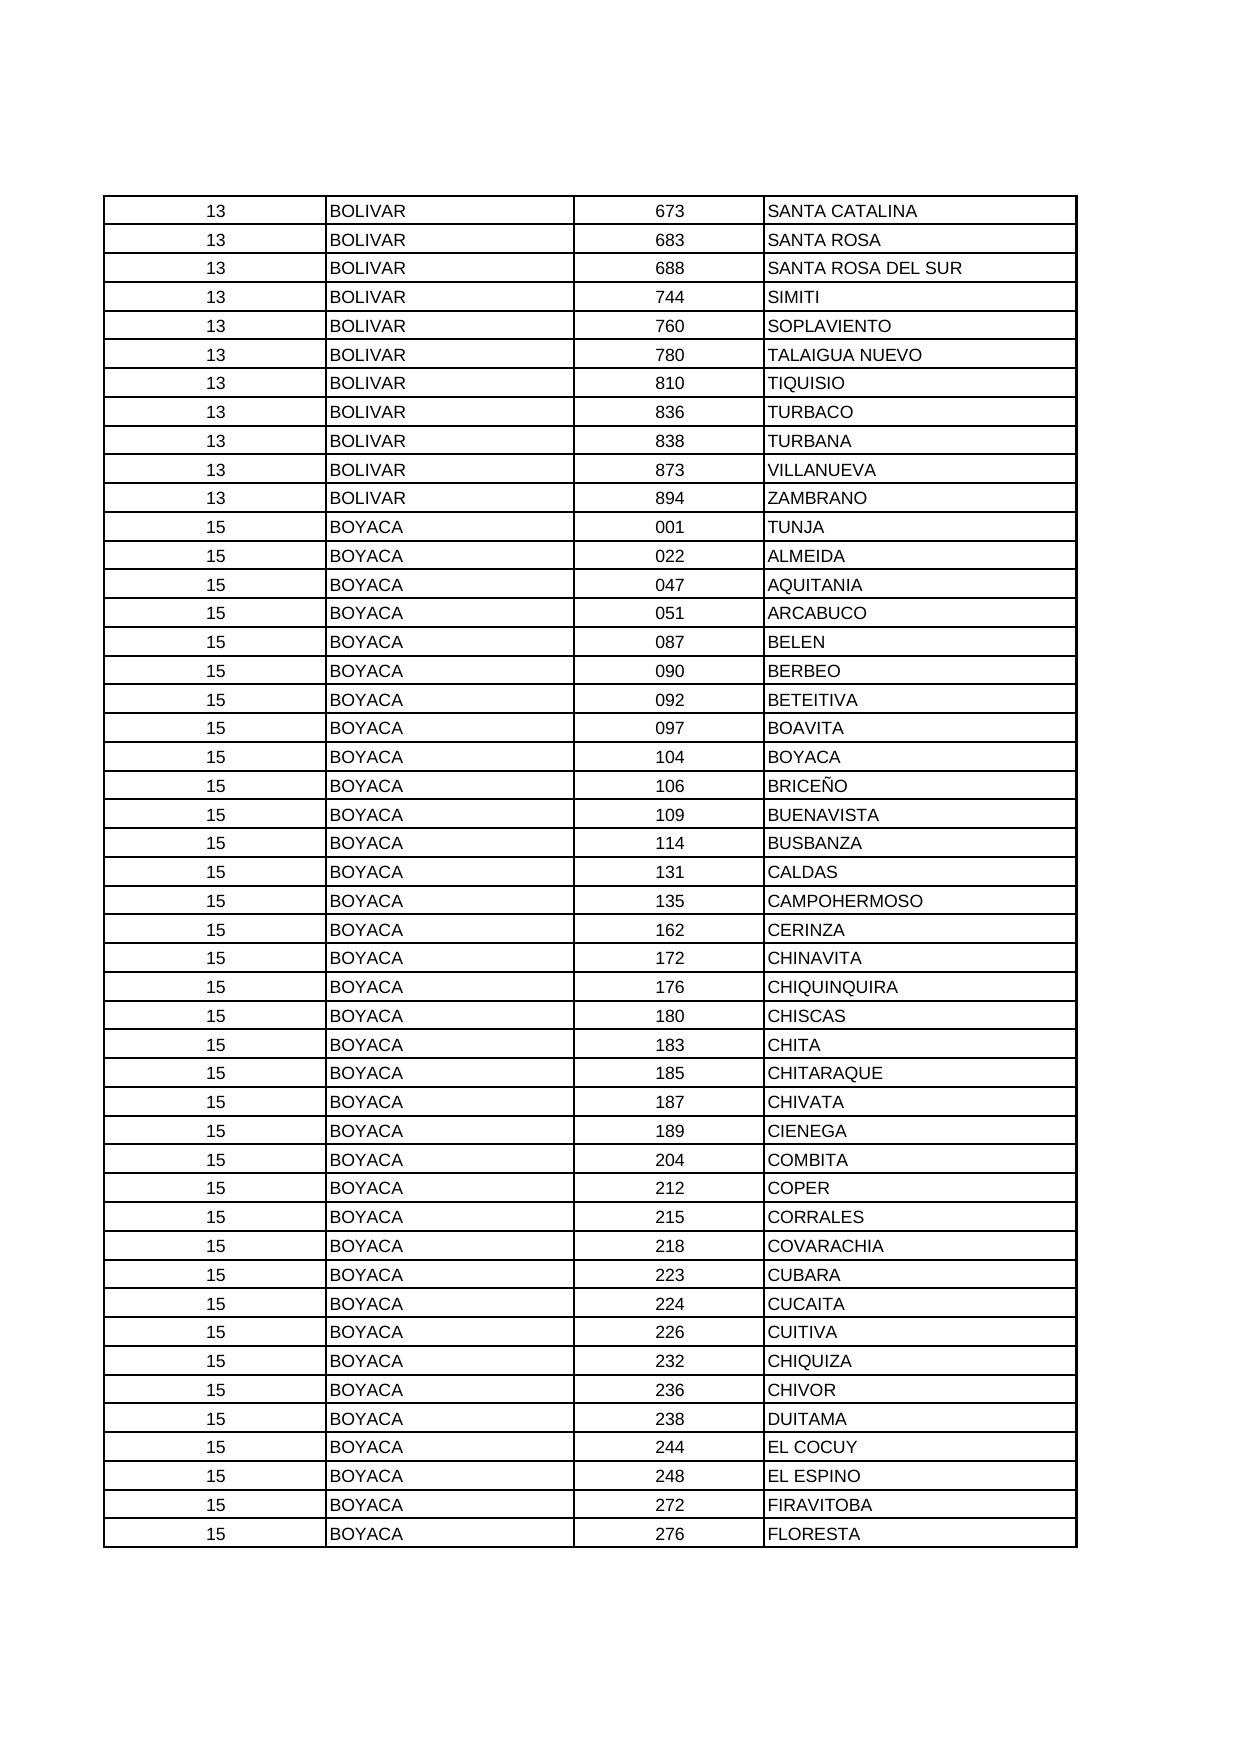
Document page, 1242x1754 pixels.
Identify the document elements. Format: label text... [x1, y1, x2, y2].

table_cell 13 [105, 369, 325, 396]
table_cell DUITAMA [765, 1404, 1075, 1431]
table_cell 780 [575, 340, 763, 367]
table_cell EL COCUY [765, 1433, 1075, 1460]
table_cell 15 [105, 657, 325, 683]
table_cell CUITIVA [765, 1318, 1075, 1345]
table_cell CAMPOHERMOSO [765, 887, 1075, 913]
table_cell BERBEO [765, 657, 1075, 683]
table_cell BOYACA [327, 1174, 573, 1201]
table_cell 15 [105, 858, 325, 884]
table_cell 13 [105, 225, 325, 252]
table_cell 172 [575, 944, 763, 971]
table_cell 15 [105, 973, 325, 999]
table_cell ZAMBRANO [765, 484, 1075, 511]
table_cell 15 [105, 772, 325, 798]
table_cell 15 [105, 743, 325, 769]
table_cell BOYACA [327, 1462, 573, 1488]
table_cell BOYACA [327, 915, 573, 942]
table_cell 001 [575, 513, 763, 539]
table_cell 15 [105, 1203, 325, 1229]
table_cell BOYACA [327, 542, 573, 568]
table_cell 187 [575, 1088, 763, 1114]
table_cell 183 [575, 1030, 763, 1057]
table_cell 15 [105, 1261, 325, 1287]
table_cell BRICEÑO [765, 772, 1075, 798]
table_cell BOLIVAR [327, 340, 573, 367]
table_cell 092 [575, 685, 763, 712]
table_cell CIENEGA [765, 1117, 1075, 1143]
table_cell 223 [575, 1261, 763, 1287]
table_cell 15 [105, 714, 325, 741]
table_cell 15 [105, 1433, 325, 1460]
table_cell 272 [575, 1491, 763, 1517]
table_cell 15 [105, 628, 325, 654]
table_cell 894 [575, 484, 763, 511]
table_cell 15 [105, 542, 325, 568]
table_cell BOLIVAR [327, 484, 573, 511]
table_cell BOYACA [327, 1261, 573, 1287]
table_cell BOYACA [327, 800, 573, 827]
table_cell 13 [105, 312, 325, 338]
table_header SANTA CATALINA [765, 197, 1075, 223]
table_cell 238 [575, 1404, 763, 1431]
table_cell 13 [105, 455, 325, 482]
table_cell 109 [575, 800, 763, 827]
table_cell 15 [105, 685, 325, 712]
table_cell BOYACA [327, 1404, 573, 1431]
table_cell BOYACA [327, 1145, 573, 1172]
table_cell SOPLAVIENTO [765, 312, 1075, 338]
table_cell BOYACA [327, 743, 573, 769]
table_cell 15 [105, 599, 325, 626]
table_cell 15 [105, 944, 325, 971]
table_cell VILLANUEVA [765, 455, 1075, 482]
table_cell 248 [575, 1462, 763, 1488]
table_cell 13 [105, 484, 325, 511]
table_cell 15 [105, 1318, 325, 1345]
table_cell 15 [105, 829, 325, 856]
table_cell BUENAVISTA [765, 800, 1075, 827]
table_cell 176 [575, 973, 763, 999]
table_cell CHINAVITA [765, 944, 1075, 971]
table_cell 114 [575, 829, 763, 856]
table_cell BOYACA [327, 1088, 573, 1114]
table_cell 744 [575, 283, 763, 309]
table_cell 276 [575, 1519, 763, 1546]
table_cell 15 [105, 1491, 325, 1517]
table_cell 15 [105, 1174, 325, 1201]
table_cell BOYACA [327, 513, 573, 539]
table_cell 131 [575, 858, 763, 884]
table_cell CHITARAQUE [765, 1059, 1075, 1086]
table_cell 022 [575, 542, 763, 568]
table_cell 15 [105, 1462, 325, 1488]
table_cell BOYACA [327, 628, 573, 654]
table_cell 224 [575, 1289, 763, 1316]
table_cell BOLIVAR [327, 455, 573, 482]
table_cell 162 [575, 915, 763, 942]
table_header 13 [105, 197, 325, 223]
table_cell 688 [575, 254, 763, 281]
table_cell 836 [575, 398, 763, 424]
table_cell BOYACA [327, 1117, 573, 1143]
table_cell 873 [575, 455, 763, 482]
table_cell BOLIVAR [327, 254, 573, 281]
table_cell 106 [575, 772, 763, 798]
table_cell SIMITI [765, 283, 1075, 309]
table_cell BOYACA [327, 1519, 573, 1546]
table_cell 15 [105, 1376, 325, 1402]
table_cell 097 [575, 714, 763, 741]
table_cell CHIQUIZA [765, 1347, 1075, 1373]
table_cell 204 [575, 1145, 763, 1172]
table_cell BUSBANZA [765, 829, 1075, 856]
table_cell SANTA ROSA DEL SUR [765, 254, 1075, 281]
table_cell 15 [105, 570, 325, 597]
table_cell 683 [575, 225, 763, 252]
table_cell SANTA ROSA [765, 225, 1075, 252]
table_cell CHIVATA [765, 1088, 1075, 1114]
table_cell 047 [575, 570, 763, 597]
table_cell BOYACA [327, 1203, 573, 1229]
table_cell BOYACA [327, 829, 573, 856]
table_cell TIQUISIO [765, 369, 1075, 396]
table_cell EL ESPINO [765, 1462, 1075, 1488]
table_header 673 [575, 197, 763, 223]
table_cell 212 [575, 1174, 763, 1201]
table_cell CHITA [765, 1030, 1075, 1057]
table_cell 232 [575, 1347, 763, 1373]
table_cell TALAIGUA NUEVO [765, 340, 1075, 367]
table_cell BOYACA [327, 1376, 573, 1402]
table_cell BOYACA [327, 1491, 573, 1517]
table_cell BETEITIVA [765, 685, 1075, 712]
table_cell COVARACHIA [765, 1232, 1075, 1258]
table_cell FIRAVITOBA [765, 1491, 1075, 1517]
table_header BOLIVAR [327, 197, 573, 223]
table_cell 838 [575, 427, 763, 453]
table_cell CHIVOR [765, 1376, 1075, 1402]
table_cell BOAVITA [765, 714, 1075, 741]
table_cell 15 [105, 1347, 325, 1373]
table_cell 15 [105, 1088, 325, 1114]
table_cell BOYACA [327, 570, 573, 597]
table_cell 226 [575, 1318, 763, 1345]
table_cell 13 [105, 254, 325, 281]
table_cell BOYACA [327, 973, 573, 999]
table_cell BOYACA [327, 1318, 573, 1345]
table_cell 15 [105, 800, 325, 827]
table_cell 215 [575, 1203, 763, 1229]
table_cell 15 [105, 1059, 325, 1086]
table_cell 13 [105, 283, 325, 309]
table_cell COPER [765, 1174, 1075, 1201]
table_cell CUCAITA [765, 1289, 1075, 1316]
table_cell 15 [105, 887, 325, 913]
table_cell 087 [575, 628, 763, 654]
table_cell CHIQUINQUIRA [765, 973, 1075, 999]
table_cell BOYACA [327, 1232, 573, 1258]
table_cell CERINZA [765, 915, 1075, 942]
table_cell BOLIVAR [327, 398, 573, 424]
table_cell BOYACA [327, 858, 573, 884]
table_cell AQUITANIA [765, 570, 1075, 597]
table_cell ARCABUCO [765, 599, 1075, 626]
table_cell 15 [105, 1232, 325, 1258]
table_cell TURBANA [765, 427, 1075, 453]
table_cell 090 [575, 657, 763, 683]
table_cell 185 [575, 1059, 763, 1086]
table_cell 236 [575, 1376, 763, 1402]
table_cell 13 [105, 340, 325, 367]
table_cell 189 [575, 1117, 763, 1143]
table_cell BOYACA [327, 772, 573, 798]
table_cell BOYACA [327, 1002, 573, 1028]
table_cell BOYACA [327, 1433, 573, 1460]
table_cell 810 [575, 369, 763, 396]
table_cell ALMEIDA [765, 542, 1075, 568]
table_cell 218 [575, 1232, 763, 1258]
table_cell BOYACA [327, 599, 573, 626]
table_cell 760 [575, 312, 763, 338]
table_cell 104 [575, 743, 763, 769]
table_cell BOLIVAR [327, 369, 573, 396]
table_cell 15 [105, 1030, 325, 1057]
table_cell 15 [105, 1404, 325, 1431]
table_cell CUBARA [765, 1261, 1075, 1287]
table_cell 15 [105, 513, 325, 539]
table_cell 180 [575, 1002, 763, 1028]
table_cell 13 [105, 398, 325, 424]
table_cell CORRALES [765, 1203, 1075, 1229]
table_cell BOYACA [327, 657, 573, 683]
table_cell 13 [105, 427, 325, 453]
table_cell 135 [575, 887, 763, 913]
table_cell BOYACA [327, 1030, 573, 1057]
table_cell BOYACA [327, 714, 573, 741]
table_cell 15 [105, 1117, 325, 1143]
table_cell BOLIVAR [327, 427, 573, 453]
table_cell TURBACO [765, 398, 1075, 424]
table_cell BOYACA [327, 887, 573, 913]
table_cell BOYACA [327, 1059, 573, 1086]
table_cell 15 [105, 1289, 325, 1316]
table_cell BOYACA [327, 685, 573, 712]
table_cell COMBITA [765, 1145, 1075, 1172]
table_cell 051 [575, 599, 763, 626]
table_cell BOLIVAR [327, 283, 573, 309]
table_cell BOYACA [327, 944, 573, 971]
table_cell CHISCAS [765, 1002, 1075, 1028]
table_cell 15 [105, 1519, 325, 1546]
table_cell 15 [105, 915, 325, 942]
table_cell 15 [105, 1145, 325, 1172]
table_cell 244 [575, 1433, 763, 1460]
table_cell BOLIVAR [327, 225, 573, 252]
table_cell BOYACA [327, 1347, 573, 1373]
table_cell TUNJA [765, 513, 1075, 539]
table_cell 15 [105, 1002, 325, 1028]
table_cell BOYACA [765, 743, 1075, 769]
table_cell FLORESTA [765, 1519, 1075, 1546]
table_cell BOLIVAR [327, 312, 573, 338]
table_cell BOYACA [327, 1289, 573, 1316]
table_cell CALDAS [765, 858, 1075, 884]
table_cell BELEN [765, 628, 1075, 654]
